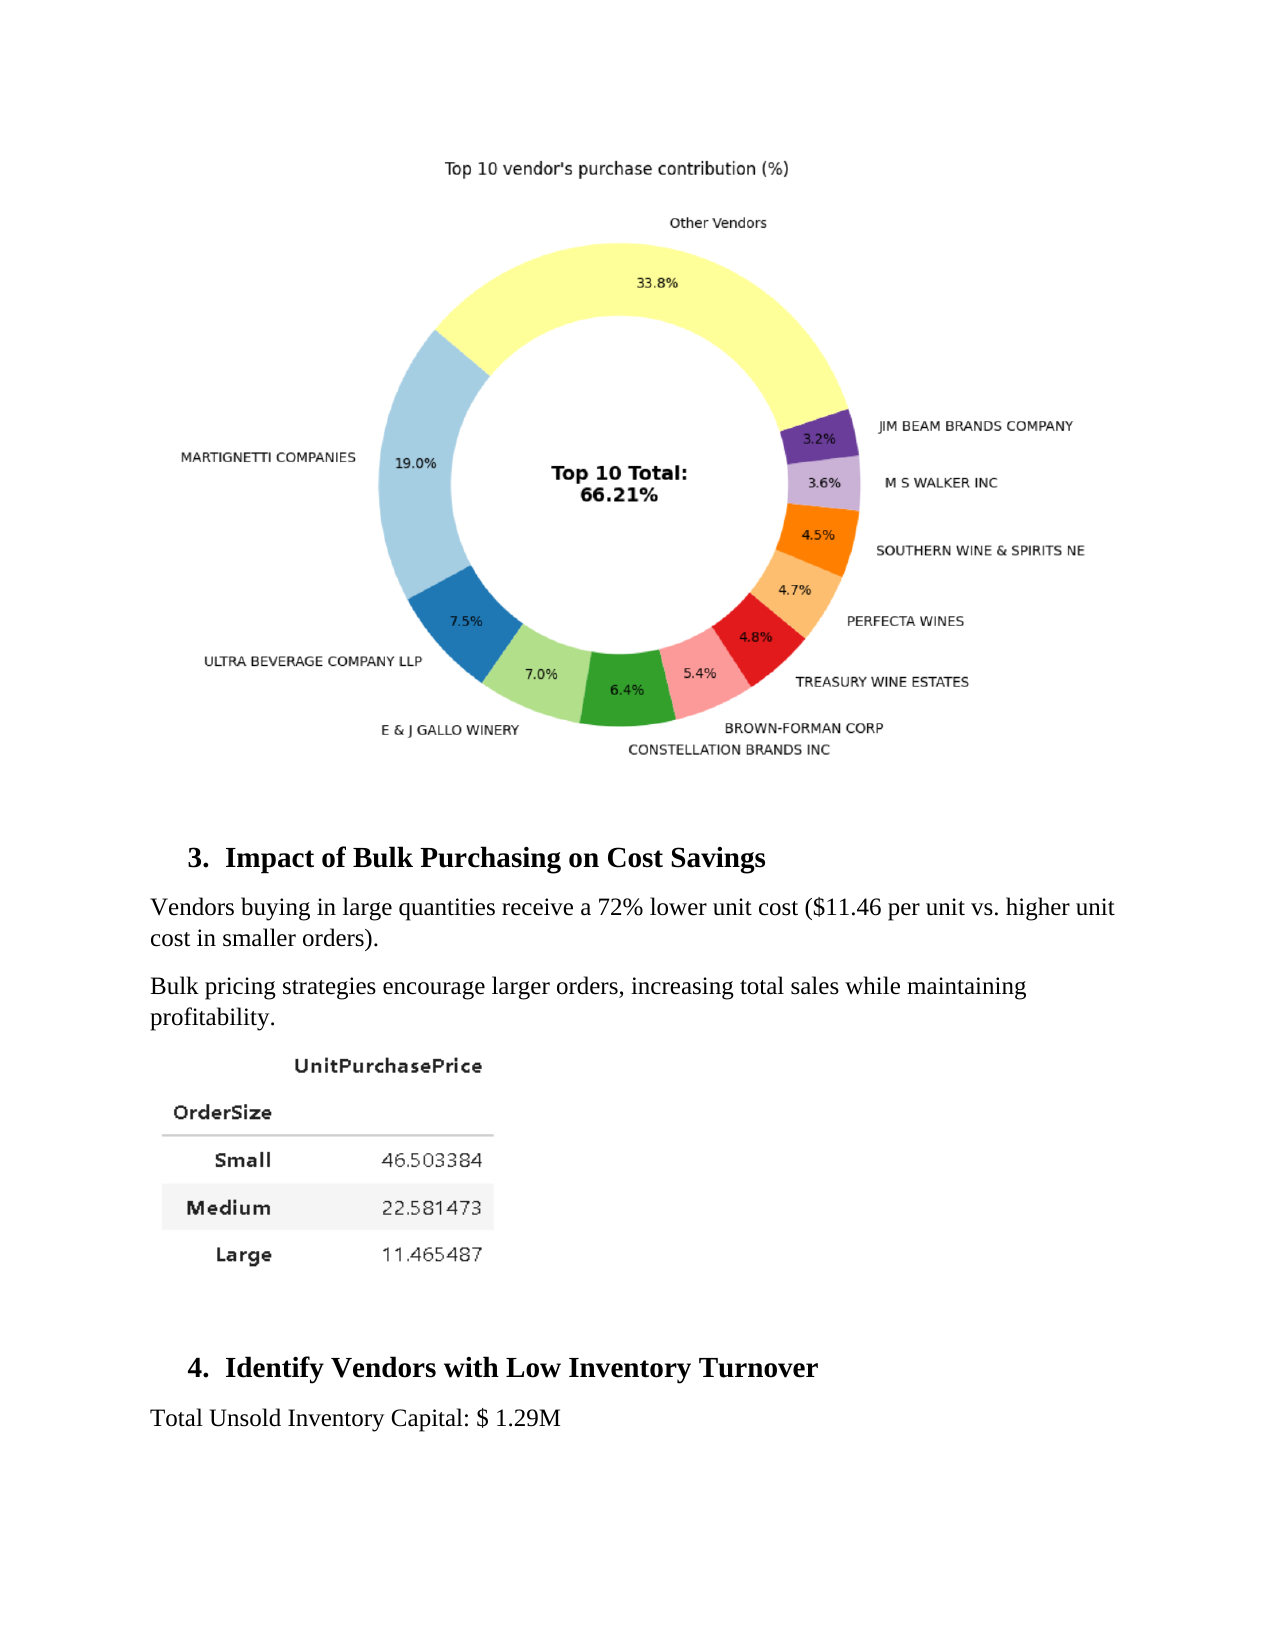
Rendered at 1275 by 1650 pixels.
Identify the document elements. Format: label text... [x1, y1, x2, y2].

picture [150, 150, 1125, 774]
text Bulk pricing strategies encourage larger orders, increasing total sales while maintaining profitability. [150, 971, 1125, 1031]
text Vendors buying in large quantities receive a 72% lower unit cost ($11.46 per unit vs. higher unit cost in smaller orders). [150, 892, 1125, 952]
text Total Unsold Inventory Capital: $ 1.29M [150, 1403, 1125, 1432]
list Impact of Bulk Purchasing on Cost Savings [187, 840, 1125, 873]
list Identify Vendors with Low Inventory Turnover [187, 1350, 1125, 1384]
picture [150, 1050, 555, 1284]
